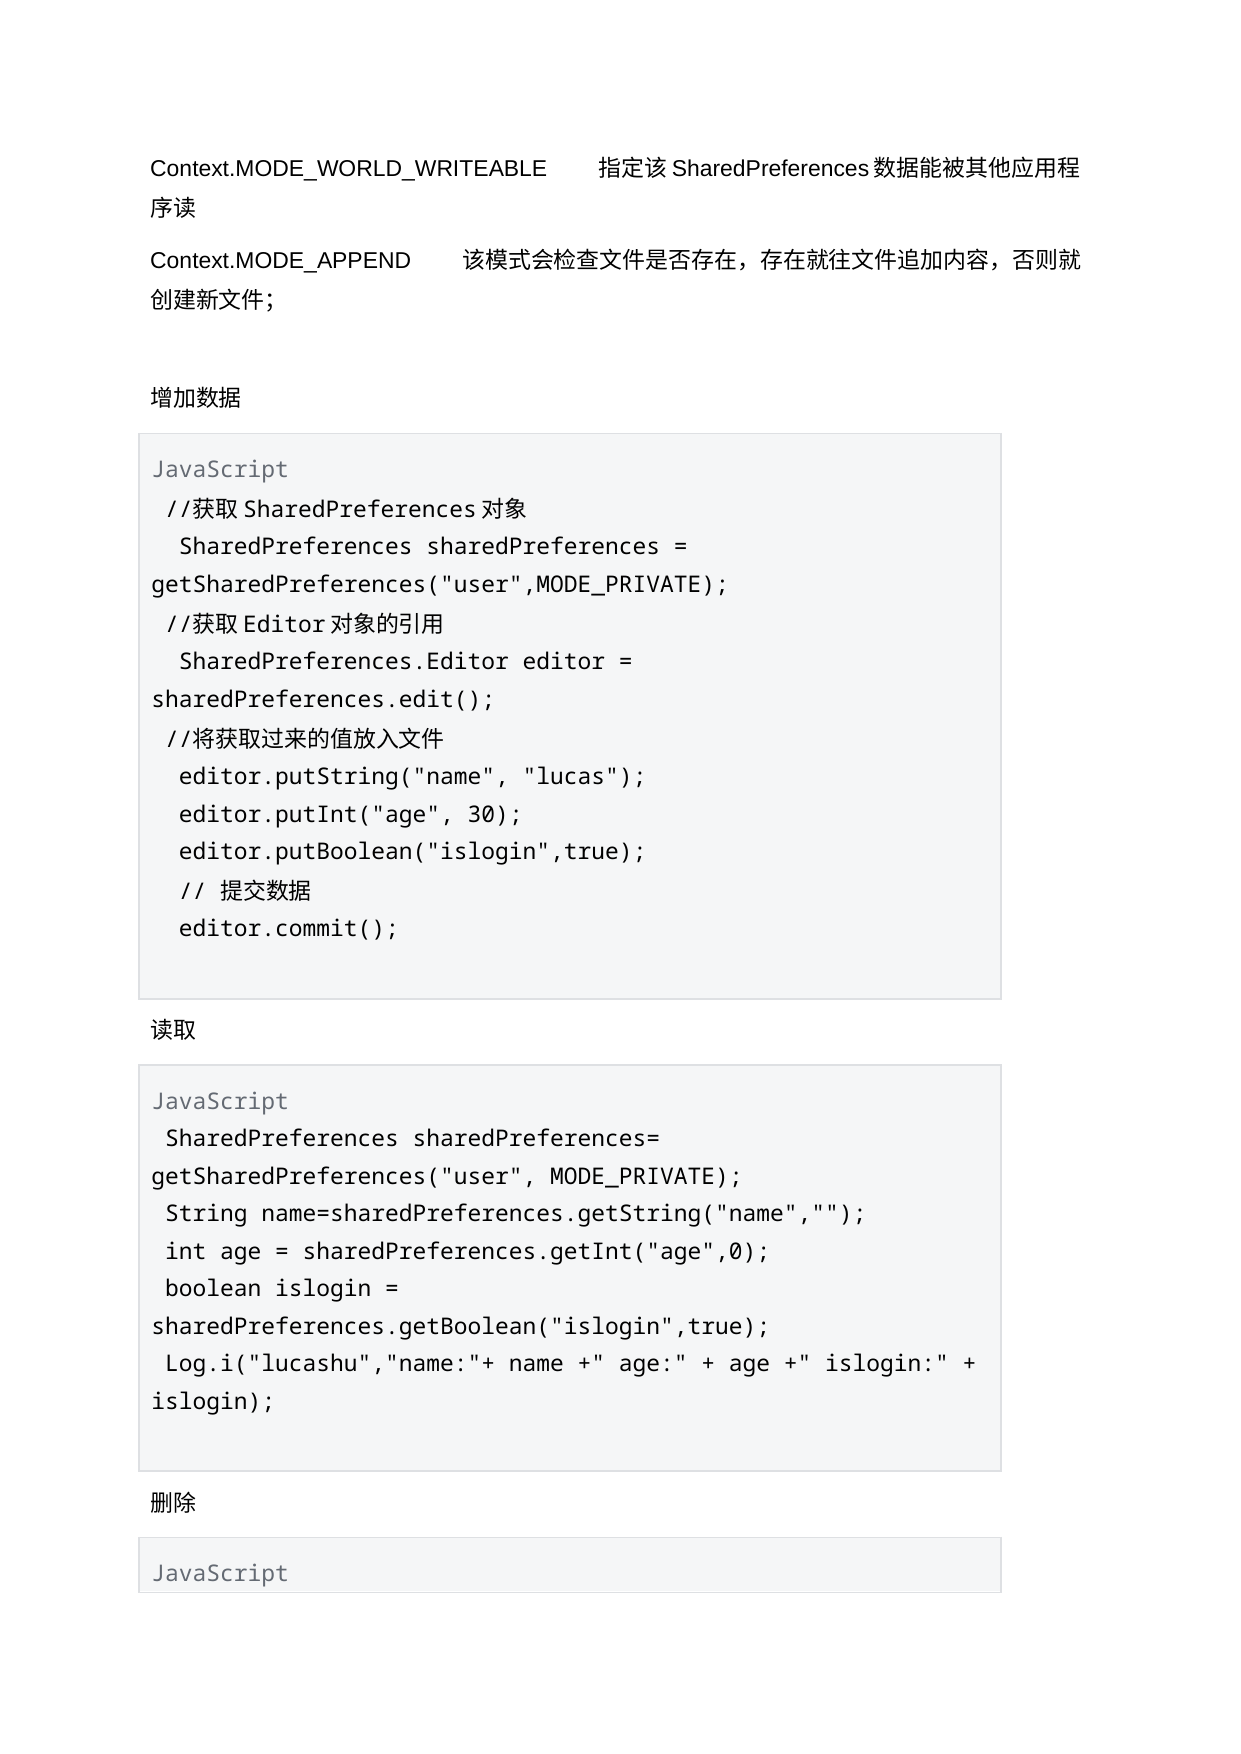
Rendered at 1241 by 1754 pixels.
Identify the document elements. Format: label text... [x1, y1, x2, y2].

text Context.MODE_APPEND 该模式会检查文件是否存在，存在就往文件追加内容，否则就创建新文件； [150, 242, 1090, 315]
table_header JavaScript SharedPreferences sharedPreferences= getSharedPreferences("user", MODE_PRIVATE); String name=sharedPreferences.getString("name",""); int age = sharedPreferences.getInt("age",0); boolean islogin = sharedPreferences.getBoolean("islogin",true); Log.i("lucashu","name:"+ name +" age:" + age +" islogin:" + islogin); [140, 1066, 1000, 1470]
table_header JavaScript //获取SharedPreferences对象 SharedPreferences sharedPreferences = getSharedPreferences("user",MODE_PRIVATE); //获取Editor对象的引用 SharedPreferences.Editor editor = sharedPreferences.edit(); //将获取过来的值放入文件 editor.putString("name", "lucas"); editor.putInt("age", 30); editor.putBoolean("islogin",true); // 提交数据 editor.commit(); [140, 434, 1000, 998]
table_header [140, 1538, 1000, 1591]
text 增加数据 [150, 380, 1090, 413]
text 读取 [150, 1012, 1090, 1045]
text Context.MODE_WORLD_WRITEABLE 指定该SharedPreferences数据能被其他应用程序读 [150, 150, 1090, 223]
text 删除 [150, 1484, 1090, 1518]
